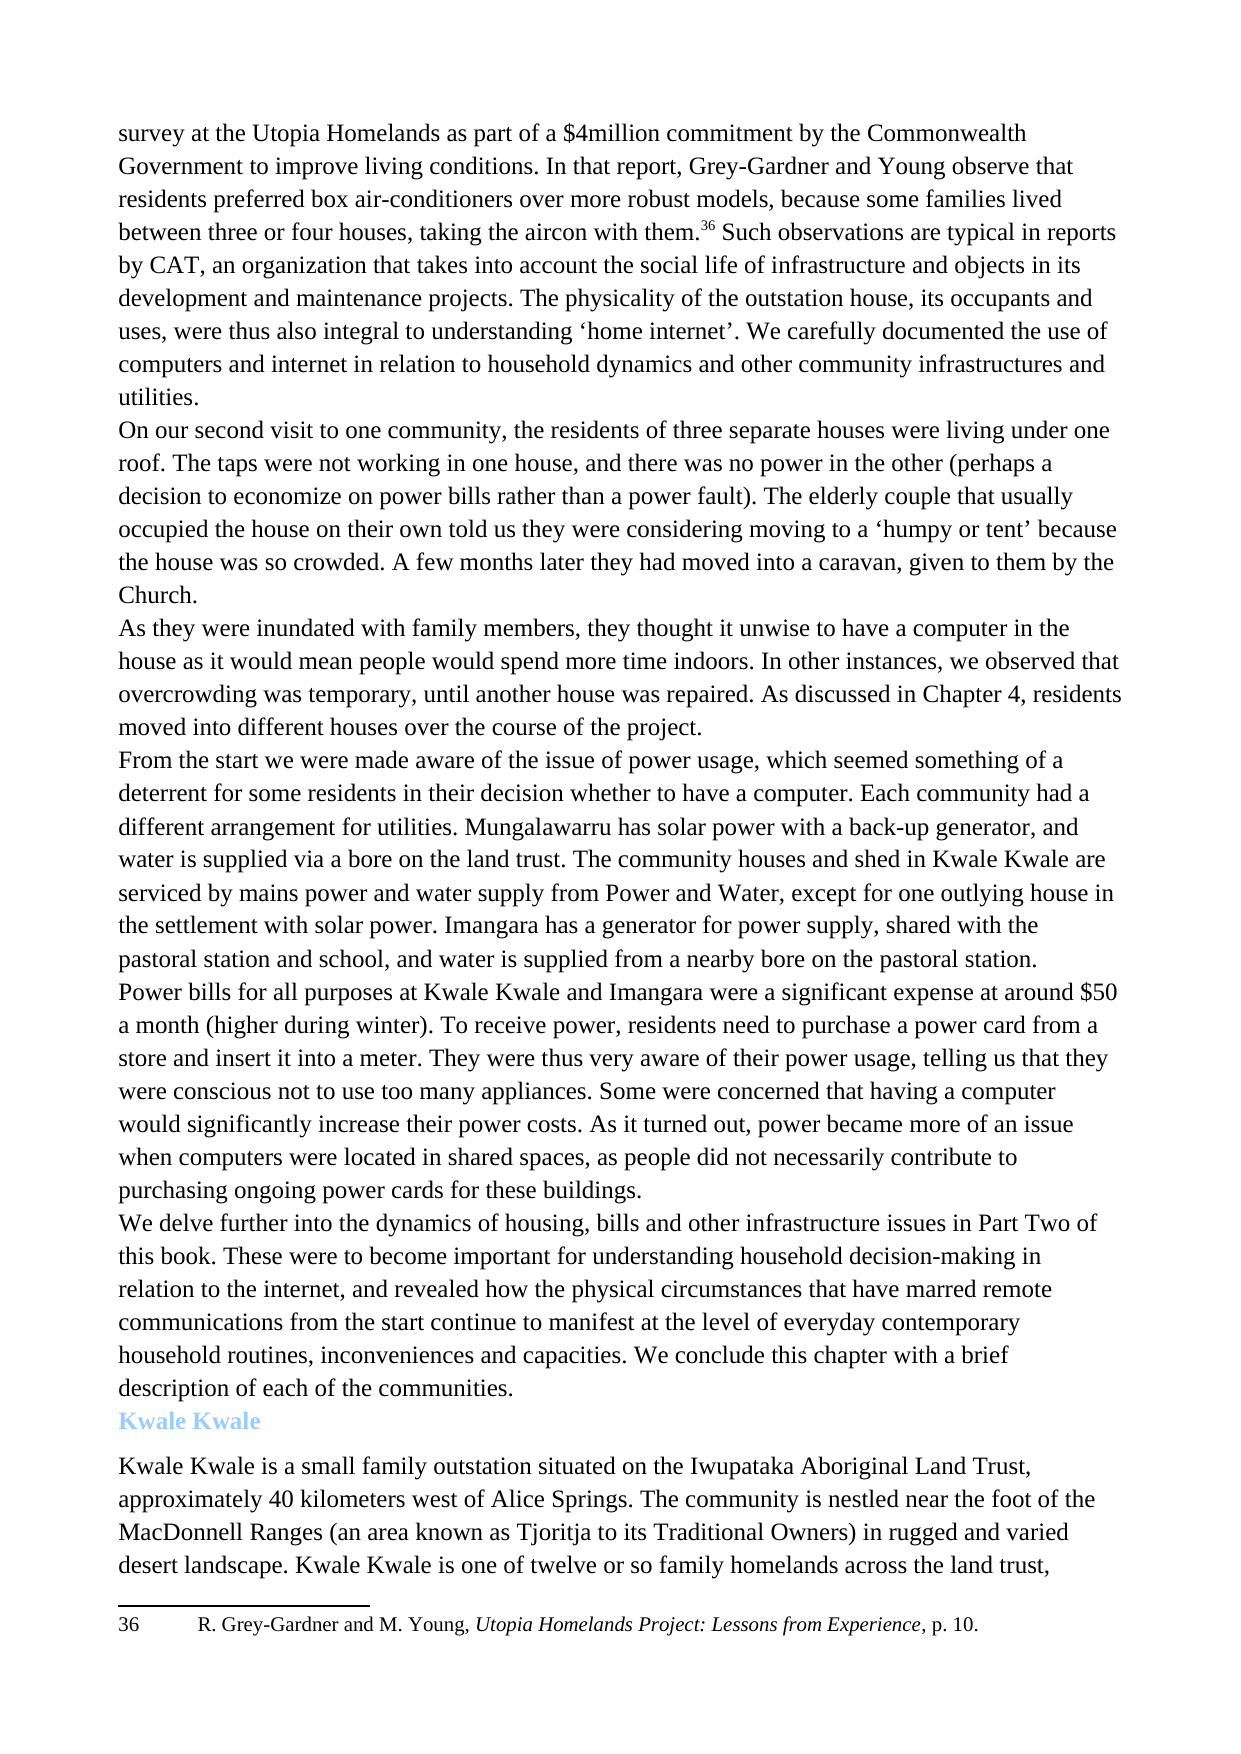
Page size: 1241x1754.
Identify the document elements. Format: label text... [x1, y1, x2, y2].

text As they were inundated with family members, they thought it unwise to have a computer in the house as it would mean people would spend more time indoors. In other instances, we observed that overcrowding was temporary, until another house was repaired. As discussed in Chapter 4, residents moved into different houses over the course of the project. [118, 613, 1122, 741]
text From the start we were made aware of the issue of power usage, which seemed something of a deterrent for some residents in their decision whether to have a computer. Each community had a different arrangement for utilities. Mungalawarru has solar power with a back-up generator, and water is supplied via a bore on the land trust. The community houses and shed in Kwale Kwale are serviced by mains power and water supply from Power and Water, except for one outlying house in the settlement with solar power. Imangara has a generator for power supply, shared with the pastoral station and school, and water is supplied from a nearby bore on the pastoral station. [118, 746, 1122, 972]
text Power bills for all purposes at Kwale Kwale and Imangara were a significant expense at around $50 a month (higher during winter). To receive power, residents need to purchase a power card from a store and insert it into a meter. They were thus very aware of their power usage, telling us that they were conscious not to use too many appliances. Some were concerned that having a computer would significantly increase their power costs. As it turned out, power became more of an issue when computers were located in shared spaces, as people did not necessarily contribute to purchasing ongoing power cards for these buildings. [118, 977, 1122, 1203]
text We delve further into the dynamics of housing, bills and other infrastructure issues in Part Two of this book. These were to become important for understanding household decision-making in relation to the internet, and revealed how the physical circumstances that have marred remote communications from the start continue to manifest at the level of everyday contemporary household routines, inconveniences and capacities. We conclude this chapter with a brief description of each of the communities. [118, 1208, 1122, 1402]
subtitle Kwale Kwale [118, 1406, 1122, 1435]
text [118, 1451, 1122, 1579]
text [118, 118, 1122, 411]
text On our second visit to one community, the residents of three separate houses were living under one roof. The taps were not working in one house, and there was no power in the other (perhaps a decision to economize on power bills rather than a power fault). The elderly couple that usually occupied the house on their own told us they were considering moving to a ‘humpy or tent’ because the house was so crowded. A few months later they had moved into a caravan, given to them by the Church. [118, 415, 1122, 609]
